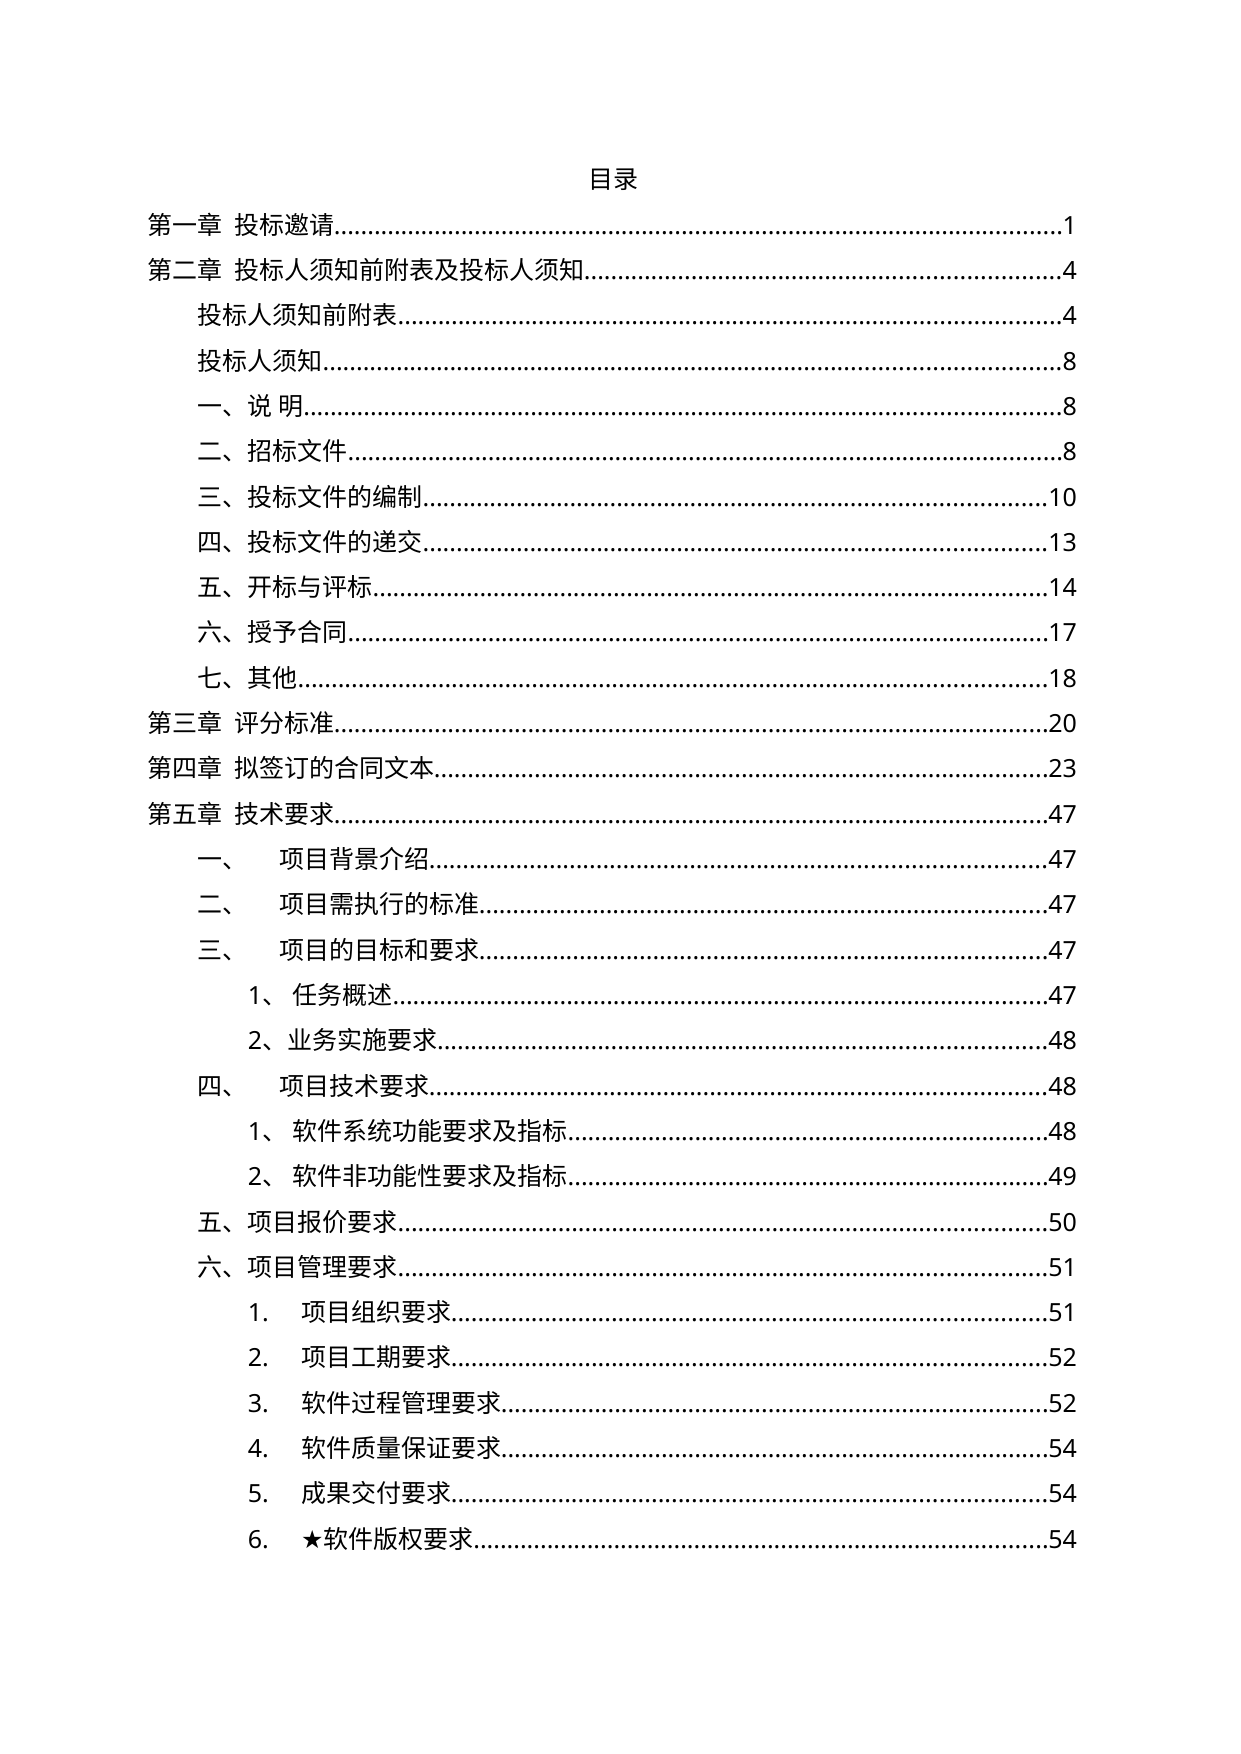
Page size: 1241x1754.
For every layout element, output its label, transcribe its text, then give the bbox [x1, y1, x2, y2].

text 3. 软件过程管理要求 52 [248, 1383, 1078, 1419]
text 第二章 投标人须知前附表及投标人须知 4 [148, 250, 1078, 287]
text 第五章 技术要求 47 [148, 794, 1078, 830]
text 四、投标文件的递交 13 [198, 522, 1078, 558]
text 六、项目管理要求 51 [198, 1247, 1078, 1283]
text 二、 项目需执行的标准 47 [198, 885, 1078, 921]
text 一、 项目背景介绍 47 [198, 839, 1078, 876]
text 1. 项目组织要求 51 [248, 1293, 1078, 1329]
text 4. 软件质量保证要求 54 [248, 1428, 1078, 1465]
text 四、 项目技术要求 48 [198, 1066, 1078, 1102]
text 2、业务实施要求 48 [248, 1021, 1078, 1057]
text 七、其他 18 [198, 658, 1078, 694]
text 一、说 明 8 [198, 386, 1078, 423]
text 五、开标与评标 14 [198, 568, 1078, 604]
text 5. 成果交付要求 54 [248, 1474, 1078, 1510]
text 三、 项目的目标和要求 47 [198, 930, 1078, 966]
text 2、 软件非功能性要求及指标 49 [248, 1157, 1078, 1193]
text 五、项目报价要求 50 [198, 1202, 1078, 1238]
text 投标人须知 8 [198, 341, 1078, 377]
text 1、 任务概述 47 [248, 975, 1078, 1012]
text 第四章 拟签订的合同文本 23 [148, 749, 1078, 785]
text 第三章 评分标准 20 [148, 703, 1078, 740]
text 二、招标文件 8 [198, 432, 1078, 468]
text 目录 [148, 160, 1078, 196]
text 第一章 投标邀请 1 [148, 205, 1078, 241]
text 6. ★软件版权要求 54 [248, 1519, 1078, 1555]
text 三、投标文件的编制 10 [198, 477, 1078, 513]
text 2. 项目工期要求 52 [248, 1338, 1078, 1374]
text 1、 软件系统功能要求及指标 48 [248, 1111, 1078, 1148]
text 六、授予合同 17 [198, 613, 1078, 649]
text 投标人须知前附表 4 [198, 296, 1078, 332]
